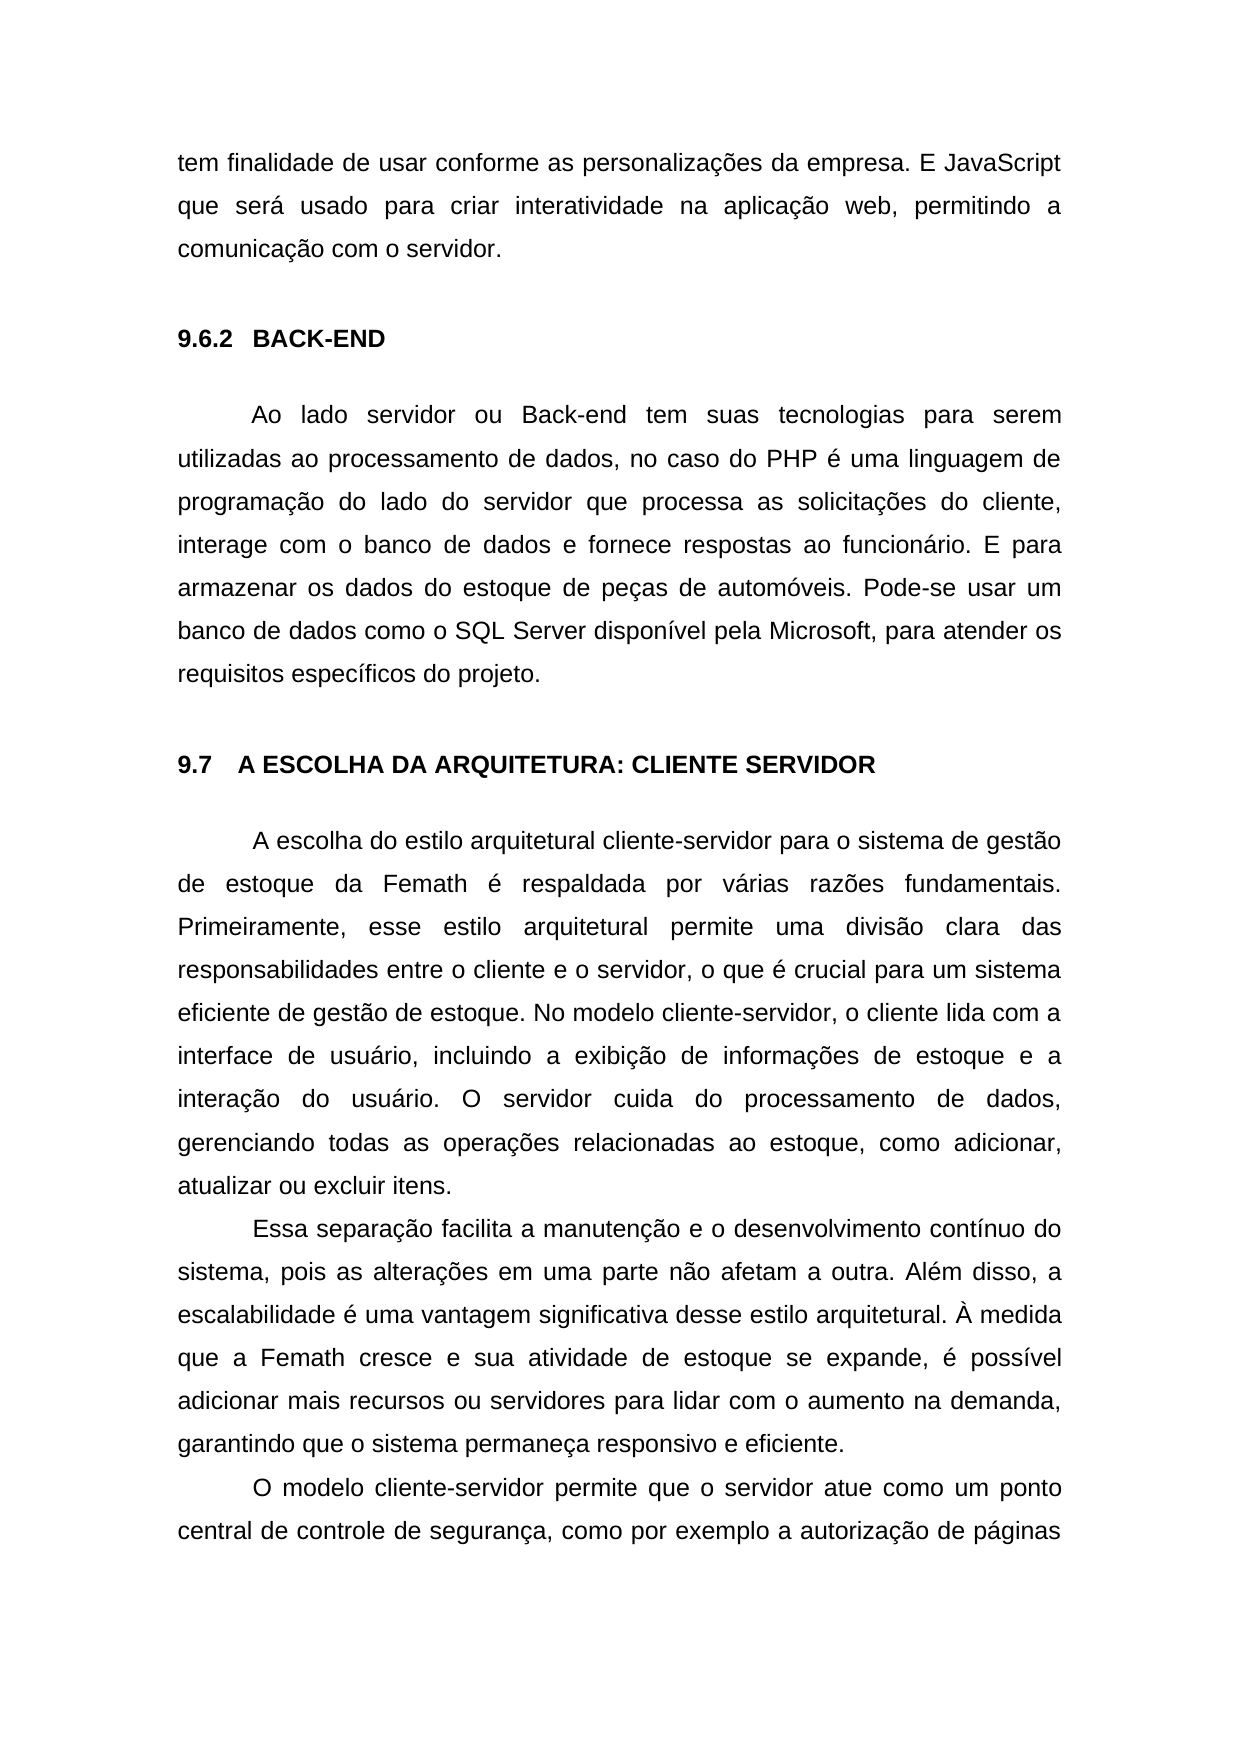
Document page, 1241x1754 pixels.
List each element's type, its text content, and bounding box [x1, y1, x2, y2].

subtitle BACK-END [177, 324, 1063, 353]
subtitle A ESCOLHA DA ARQUITETURA: CLIENTE SERVIDOR [177, 749, 1063, 778]
text A escolha do estilo arquitetural cliente-servidor para o sistema de gestão de estoque da Femath é respaldada por várias razões fundamentais. Primeiramente, esse estilo arquitetural permite uma divisão clara das responsabilidades entre o cliente e o servidor, o que é crucial para um sistema eficiente de gestão de estoque. No modelo cliente-servidor, o cliente lida com a interface de usuário, incluindo a exibição de informações de estoque e a interação do usuário. O servidor cuida do processamento de dados, gerenciando todas as operações relacionadas ao estoque, como adicionar, atualizar ou excluir itens. [177, 826, 1063, 1199]
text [177, 1473, 1063, 1544]
text Essa separação facilita a manutenção e o desenvolvimento contínuo do sistema, pois as alterações em uma parte não afetam a outra. Além disso, a escalabilidade é uma vantagem significativa desse estilo arquitetural. À medida que a Femath cresce e sua atividade de estoque se expande, é possível adicionar mais recursos ou servidores para lidar com o aumento na demanda, garantindo que o sistema permaneça responsivo e eficiente. [177, 1214, 1063, 1458]
text Ao lado servidor ou Back-end tem suas tecnologias para serem utilizadas ao processamento de dados, no caso do PHP é uma linguagem de programação do lado do servidor que processa as solicitações do cliente, interage com o banco de dados e fornece respostas ao funcionário. E para armazenar os dados do estoque de peças de automóveis. Pode-se usar um banco de dados como o SQL Server disponível pela Microsoft, para atender os requisitos específicos do projeto. [177, 400, 1063, 688]
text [177, 148, 1063, 263]
